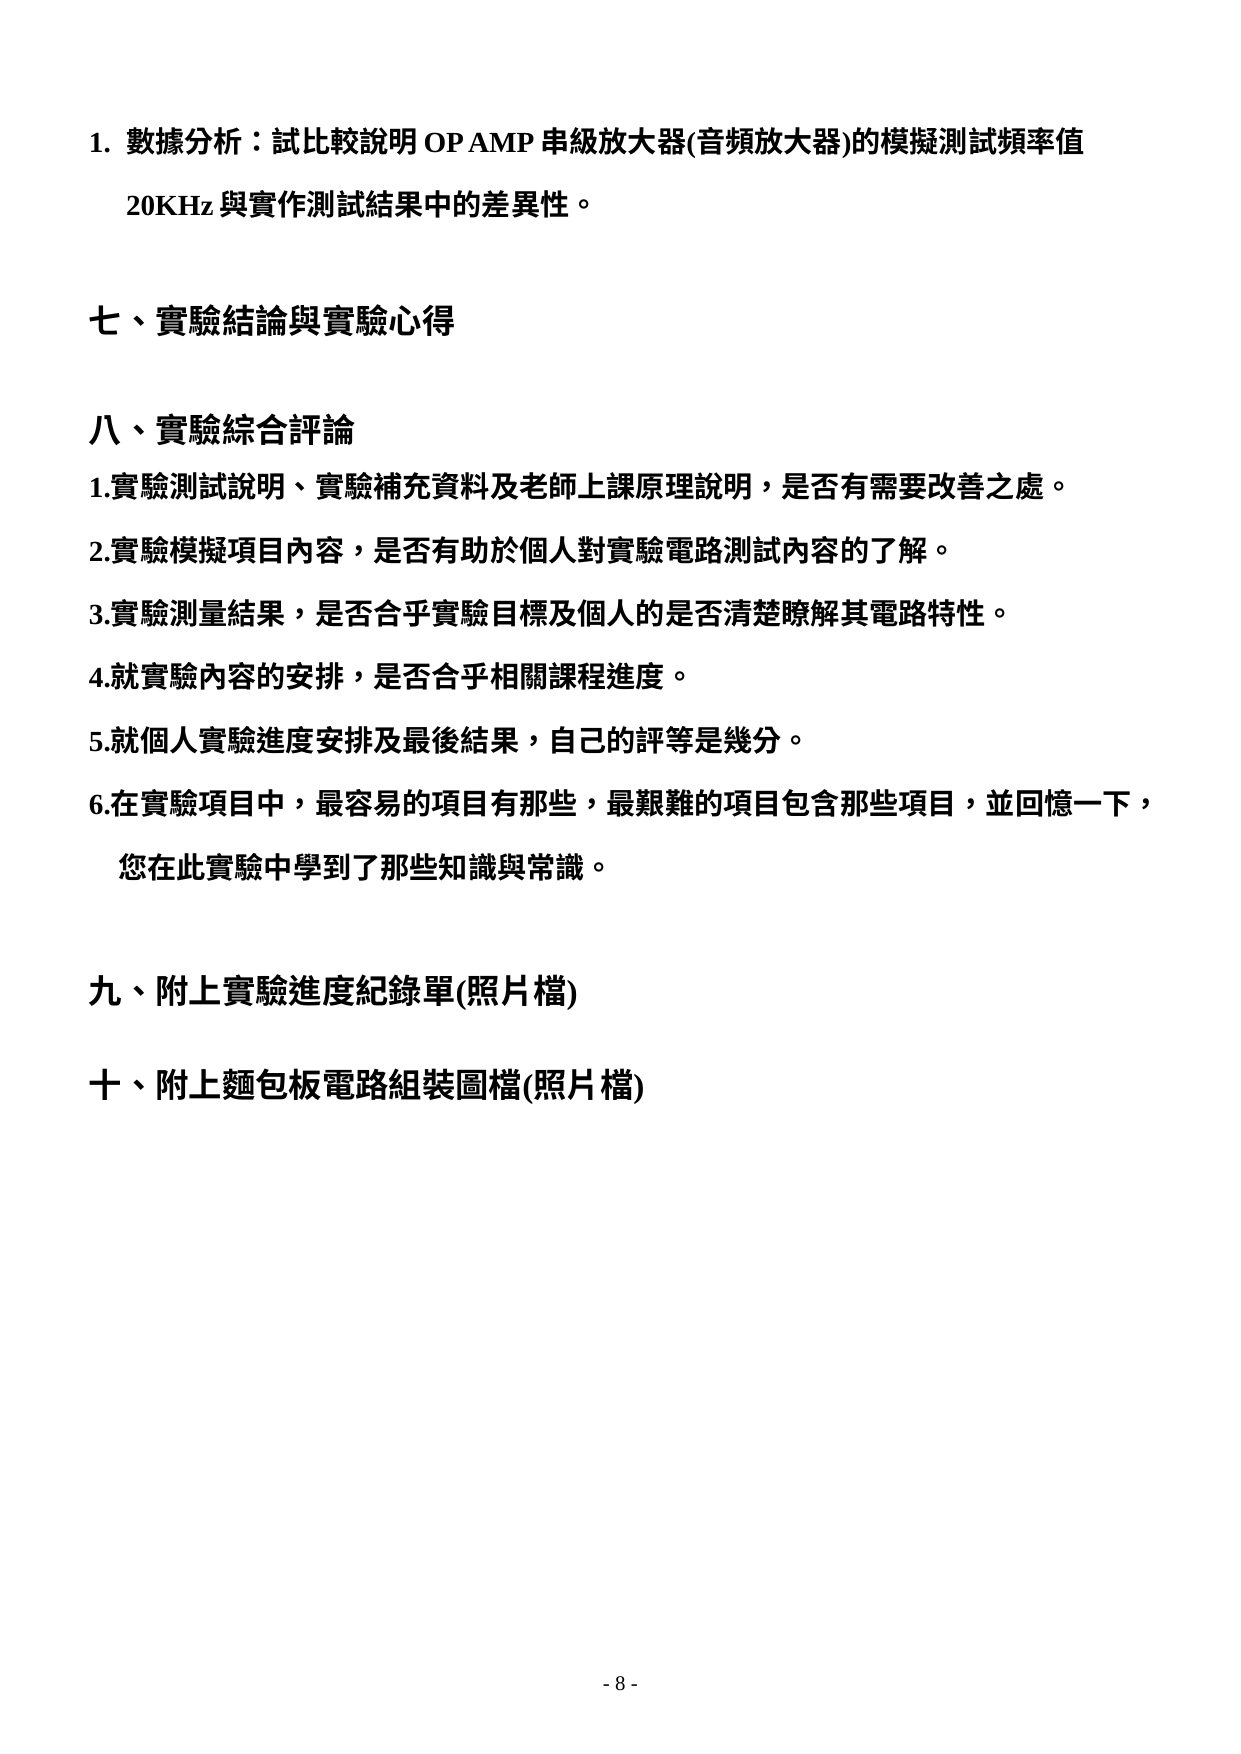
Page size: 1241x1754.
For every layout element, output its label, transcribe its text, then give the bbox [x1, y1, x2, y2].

list 數據分析：試比較說明OP AMP串級放大器(音頻放大器)的模擬測試頻率值20KHz與實作測試結果中的差異性。 [89, 118, 1152, 224]
text 5.就個人實驗進度安排及最後結果，自己的評等是幾分。 [89, 717, 1152, 760]
text 七、實驗結論與實驗心得 [89, 295, 1152, 343]
text 九、附上實驗進度紀錄單(照片檔) [89, 965, 1152, 1013]
text 6.在實驗項目中，最容易的項目有那些，最艱難的項目包含那些項目，並回憶一下，您在此實驗中學到了那些知識與常識。 [89, 781, 1152, 887]
text 3.實驗測量結果，是否合乎實驗目標及個人的是否清楚瞭解其電路特性。 [89, 591, 1152, 633]
text 八、實驗綜合評論 [89, 403, 1152, 452]
text 1.實驗測試說明、實驗補充資料及老師上課原理說明，是否有需要改善之處。 [89, 464, 1152, 506]
text 2.實驗模擬項目內容，是否有助於個人對實驗電路測試內容的了解。 [89, 527, 1152, 569]
text 4.就實驗內容的安排，是否合乎相關課程進度。 [89, 654, 1152, 696]
text 十、附上麵包板電路組裝圖檔(照片檔) [89, 1059, 1152, 1107]
